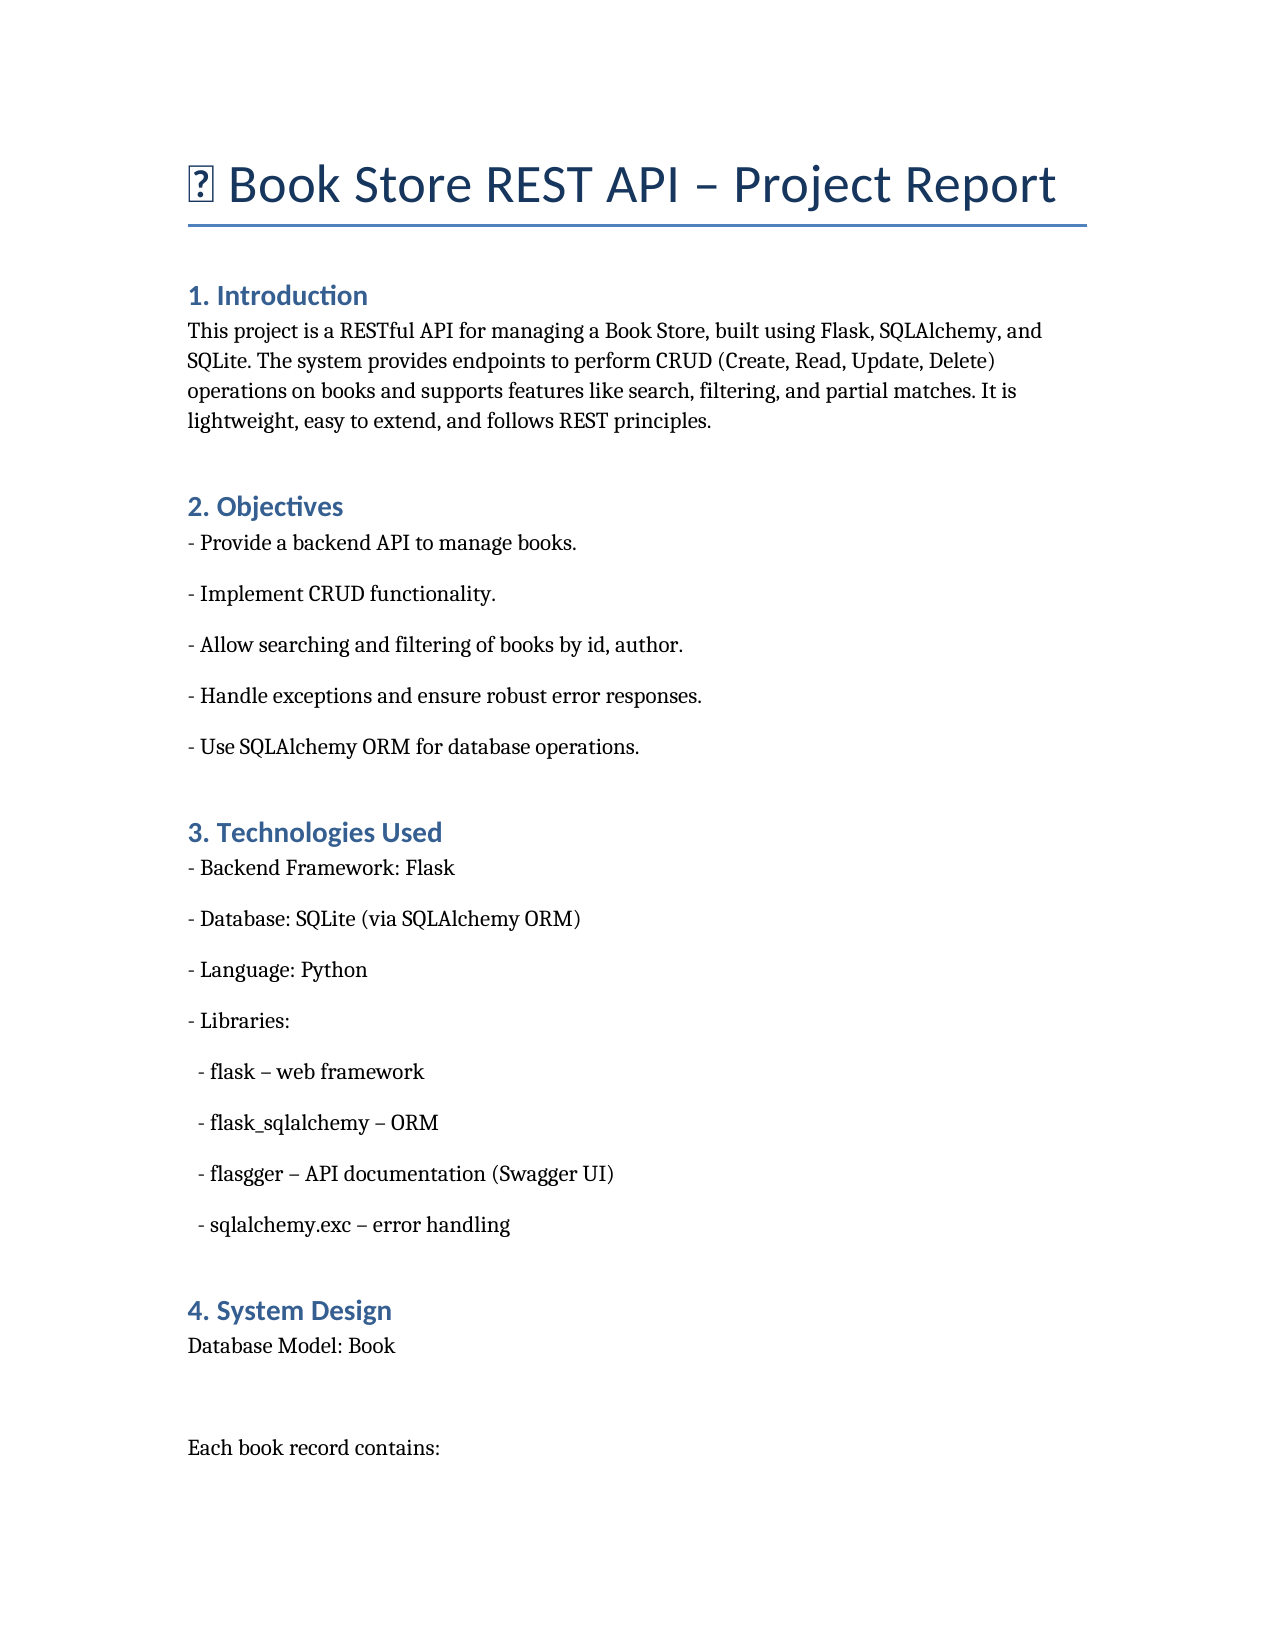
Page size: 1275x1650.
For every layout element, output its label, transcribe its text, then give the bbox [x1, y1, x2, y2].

text This project is a RESTful API for managing a Book Store, built using Flask, SQLAlchemy, and SQLite. The system provides endpoints to perform CRUD (Create, Read, Update, Delete) operations on books and supports features like search, filtering, and partial matches. It is lightweight, easy to extend, and follows REST principles. [187, 317, 1087, 434]
text - Allow searching and filtering of books by id, author. [187, 631, 1087, 658]
text - Language: Python [187, 957, 1087, 983]
text - Implement CRUD functionality. [187, 580, 1087, 607]
text - Provide a backend API to manage books. [187, 529, 1087, 556]
text - Handle exceptions and ensure robust error responses. [187, 682, 1087, 709]
text - flasgger – API documentation (Swagger UI) [187, 1161, 1087, 1187]
text - Backend Framework: Flask [187, 854, 1087, 881]
text - flask – web framework [187, 1059, 1087, 1085]
title 📘 Book Store REST API – Project Report [187, 150, 1087, 227]
subtitle 4. System Design [187, 1292, 1087, 1328]
text - Libraries: [187, 1008, 1087, 1034]
text - Use SQLAlchemy ORM for database operations. [187, 733, 1087, 760]
text - flask_sqlalchemy – ORM [187, 1110, 1087, 1136]
text - sqlalchemy.exc – error handling [187, 1212, 1087, 1238]
text Each book record contains: [187, 1435, 1087, 1461]
subtitle 2. Objectives [187, 488, 1087, 524]
text - Database: SQLite (via SQLAlchemy ORM) [187, 906, 1087, 932]
text Database Model: Book [187, 1333, 1087, 1359]
subtitle 1. Introduction [187, 277, 1087, 312]
subtitle 3. Technologies Used [187, 814, 1087, 849]
